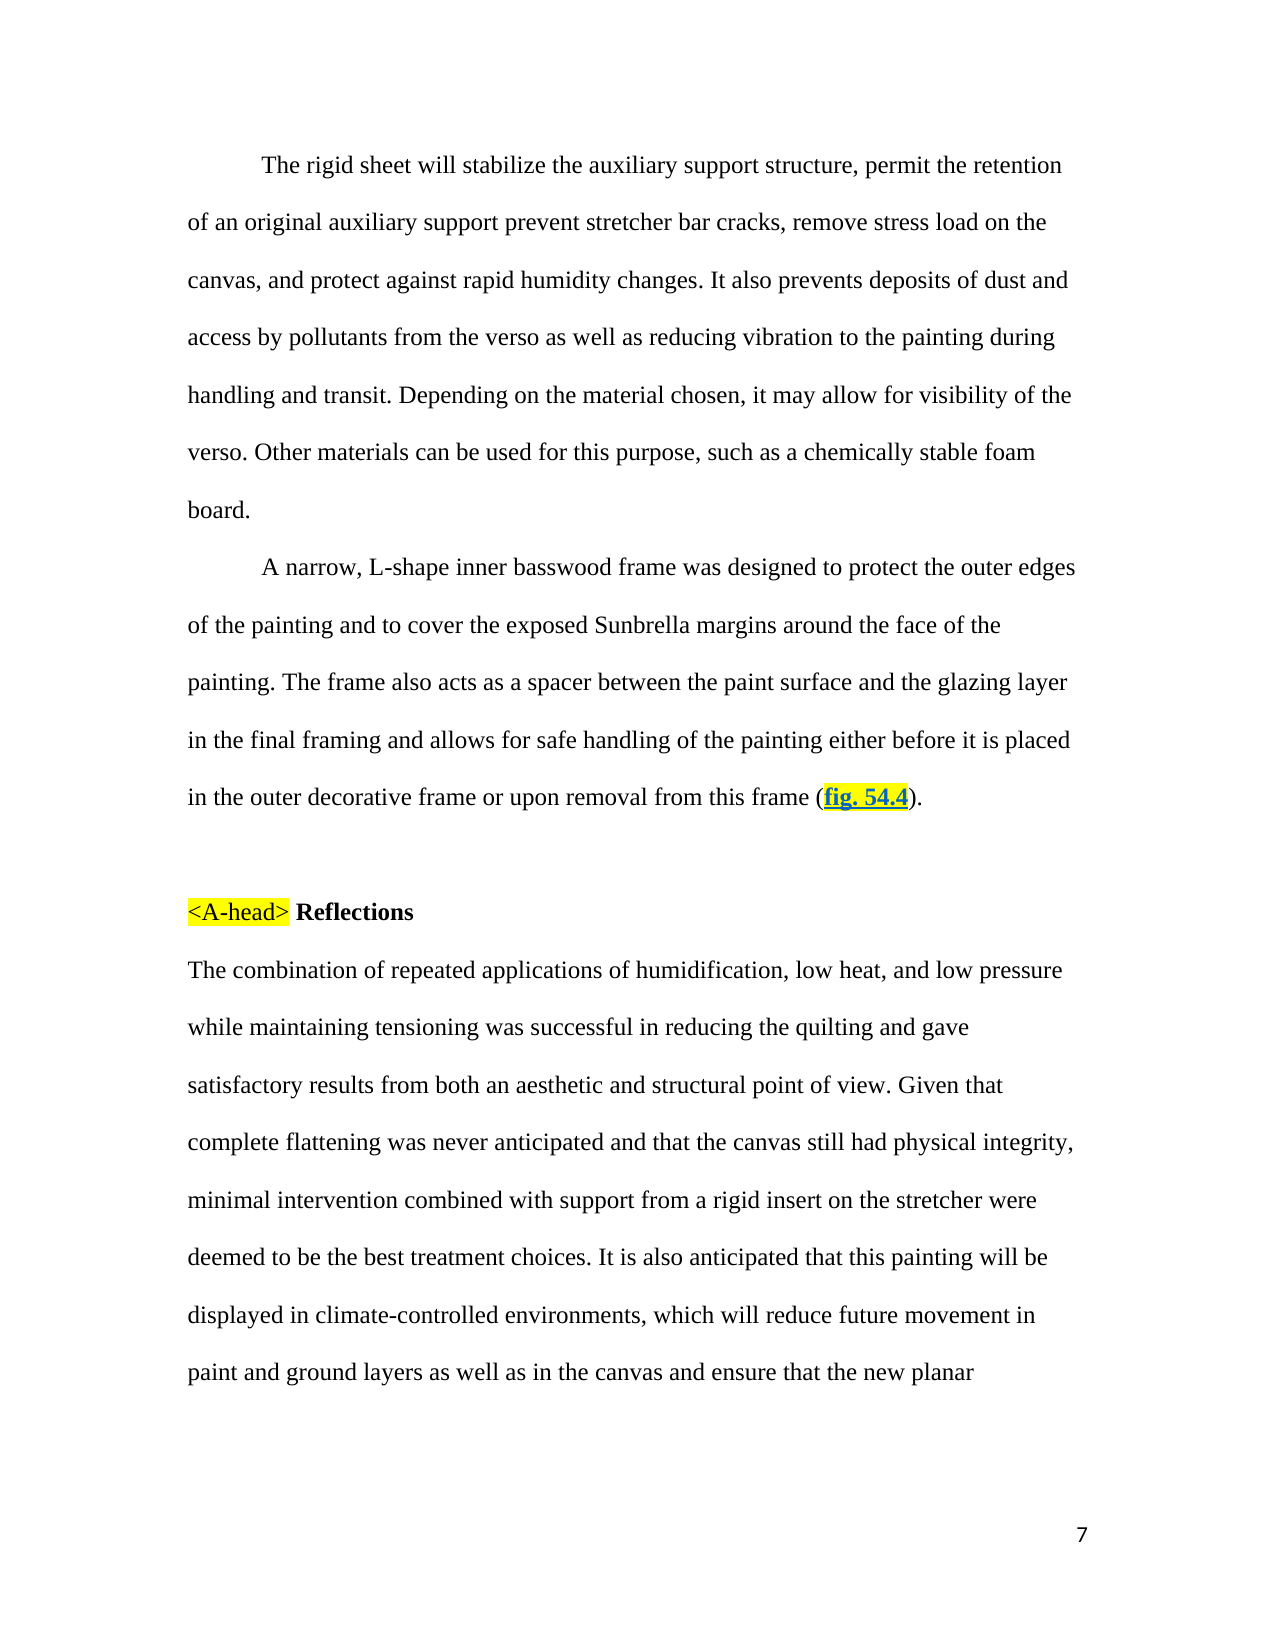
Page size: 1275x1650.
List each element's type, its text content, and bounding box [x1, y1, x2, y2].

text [187, 955, 1087, 1386]
text A narrow, L-shape inner basswood frame was designed to protect the outer edges of the painting and to cover the exposed Sunbrella margins around the face of the painting. The frame also acts as a spacer between the paint surface and the glazing layer in the final framing and allows for safe handling of the painting either before it is placed in the outer decorative frame or upon removal from this frame (fig. 54.4). [187, 552, 1087, 811]
subtitle <A-head> Reflections [187, 897, 1087, 926]
text The rigid sheet will stabilize the auxiliary support structure, permit the retention of an original auxiliary support prevent stretcher bar cracks, remove stress load on the canvas, and protect against rapid humidity changes. It also prevents deposits of dust and access by pollutants from the verso as well as reducing vibration to the painting during handling and transit. Depending on the material chosen, it may allow for visibility of the verso. Other materials can be used for this purpose, such as a chemically stable foam board. [187, 150, 1087, 524]
